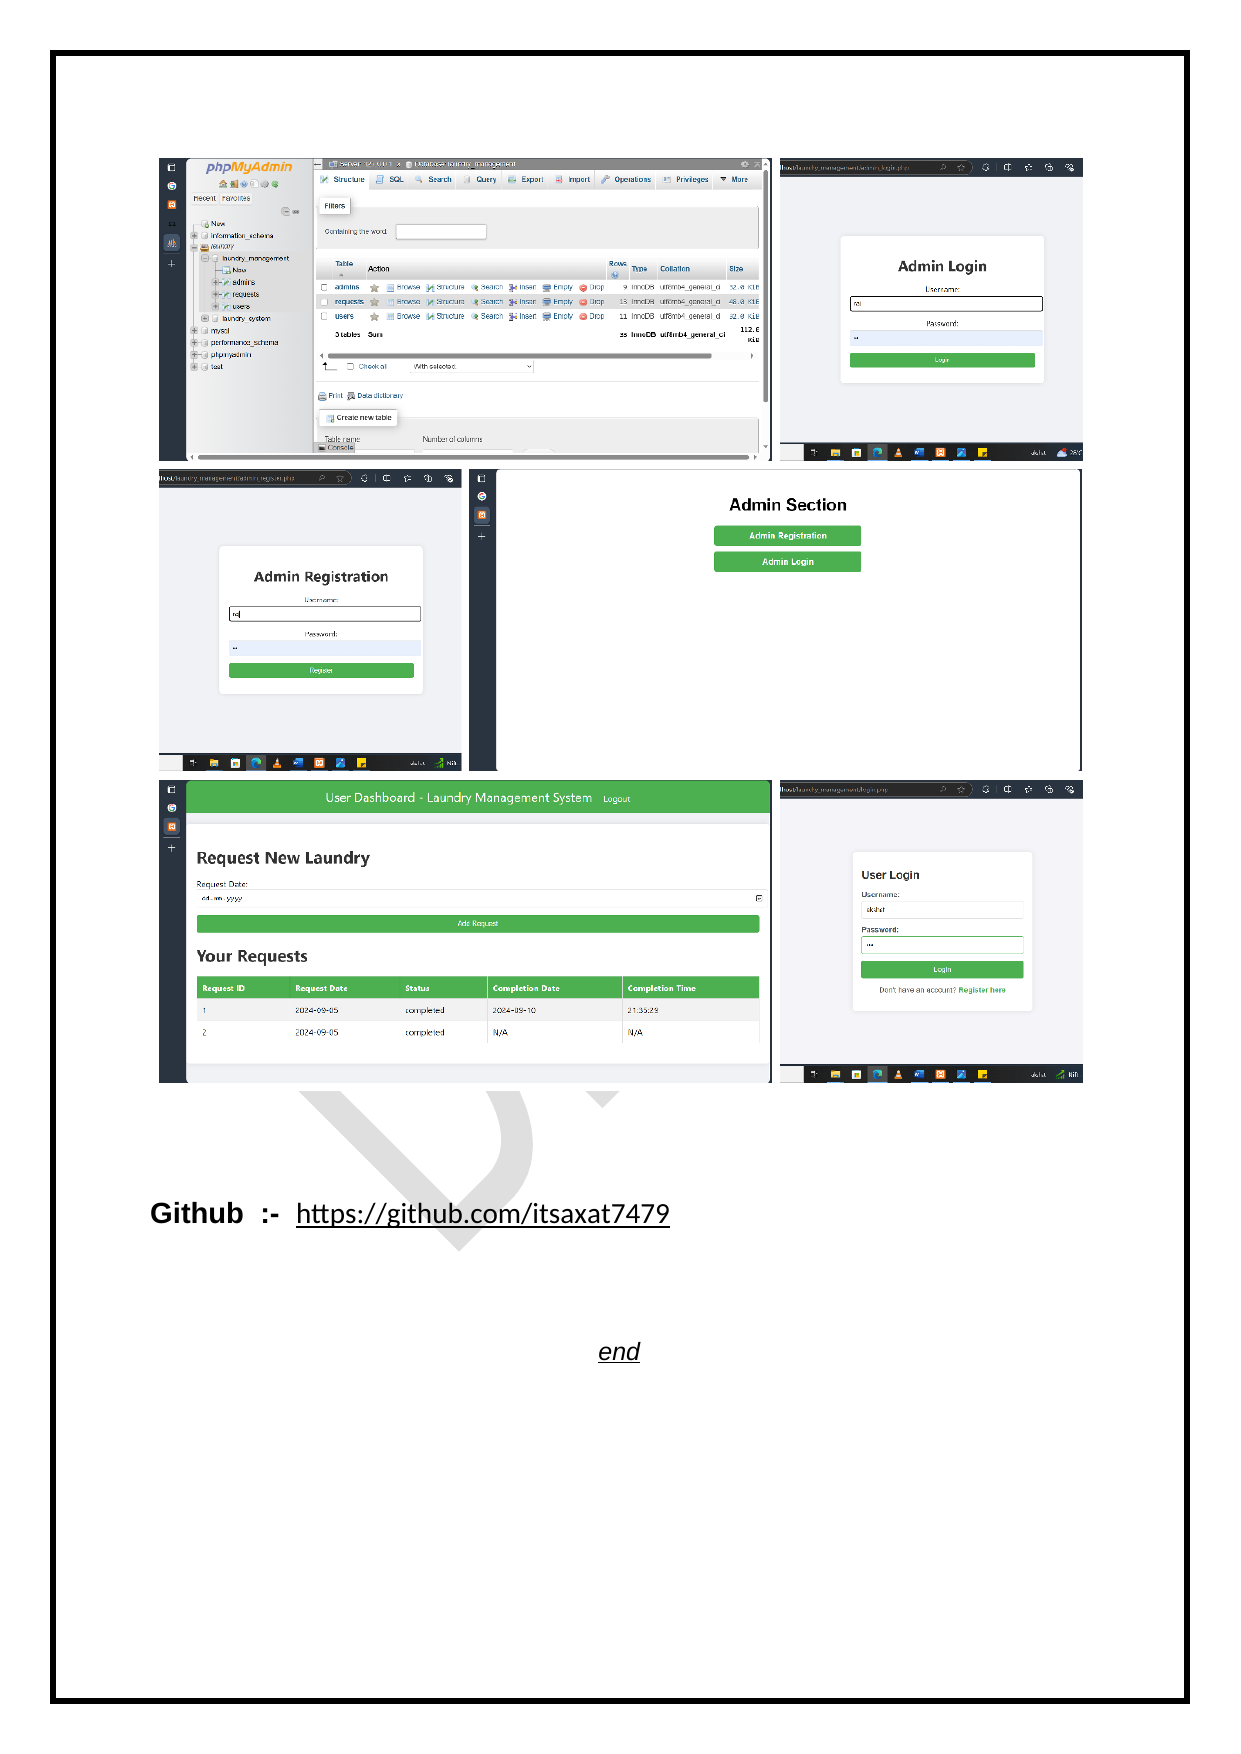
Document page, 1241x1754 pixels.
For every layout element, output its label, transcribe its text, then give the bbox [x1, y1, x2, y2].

text Github :- https://github.com/itsaxat7479 [150, 1196, 1090, 1231]
text end [150, 1337, 1090, 1365]
picture [150, 150, 1091, 1091]
